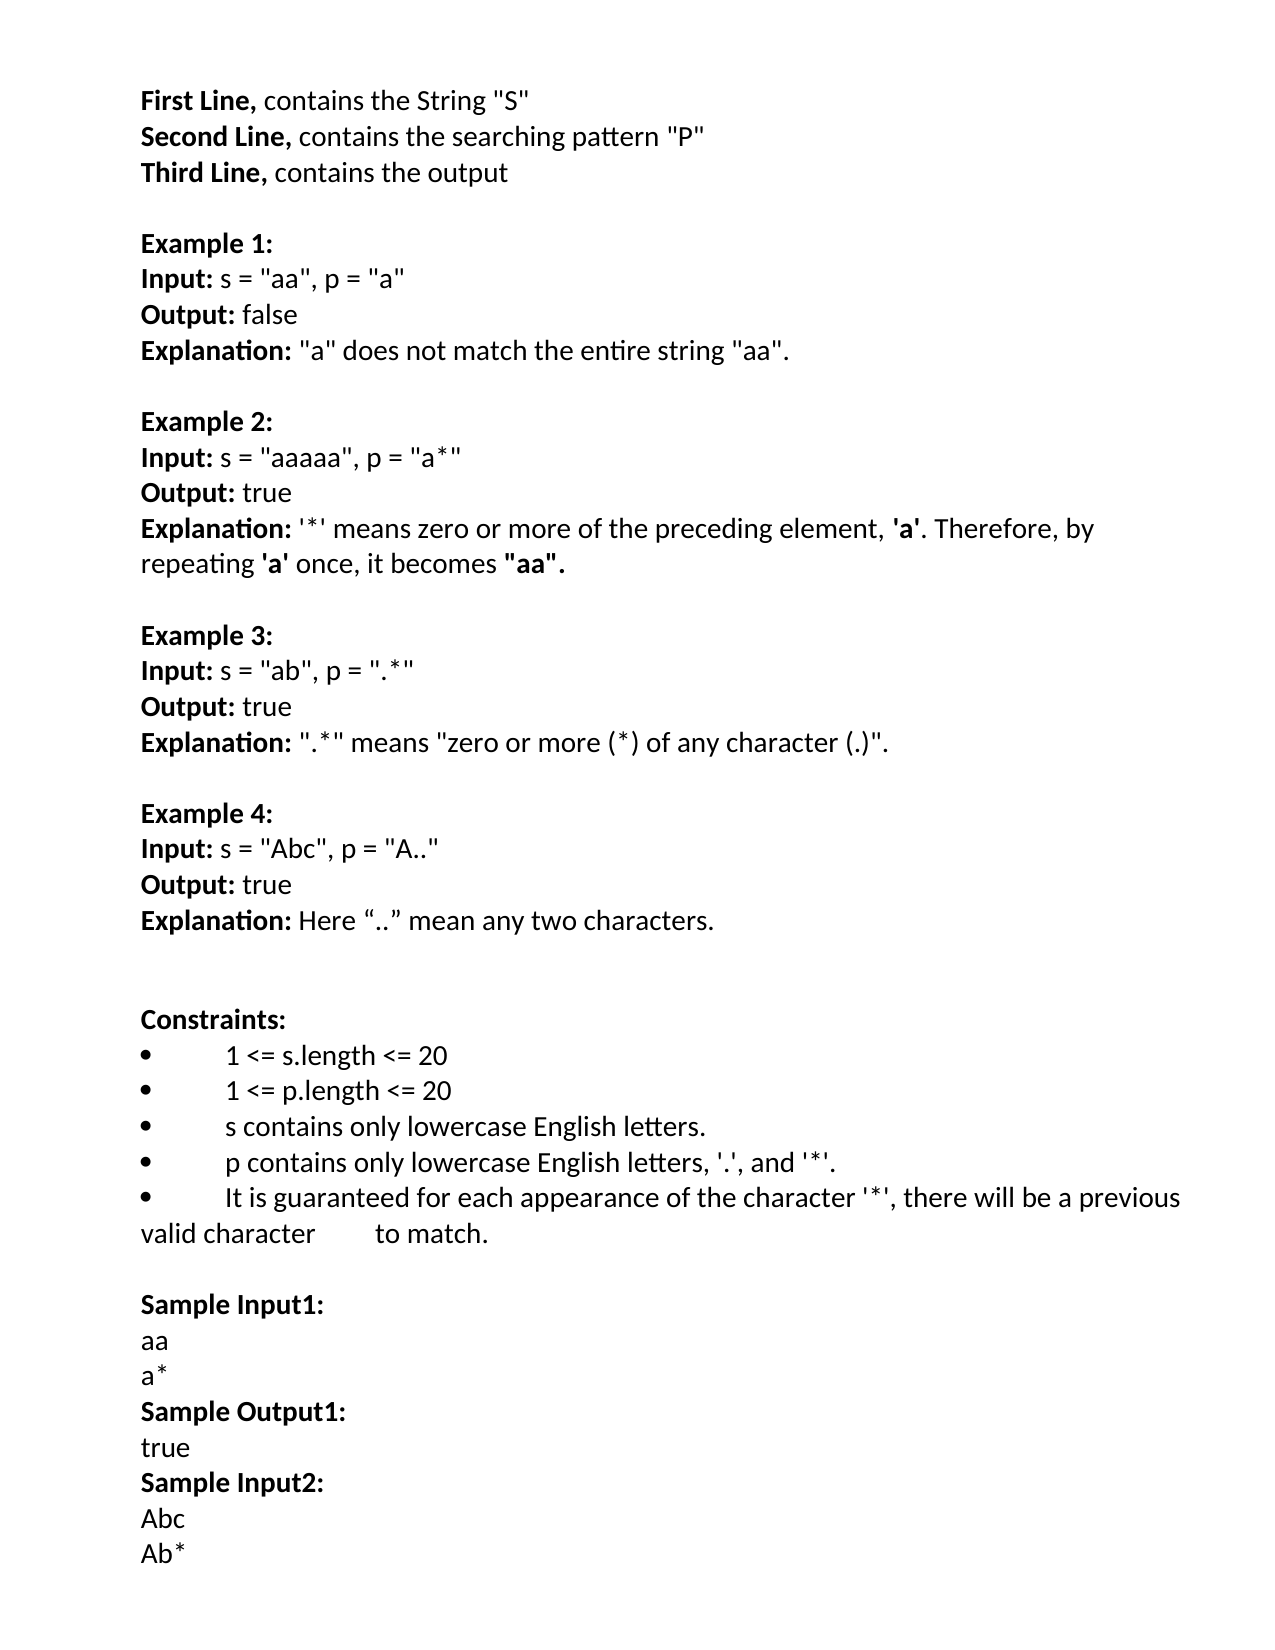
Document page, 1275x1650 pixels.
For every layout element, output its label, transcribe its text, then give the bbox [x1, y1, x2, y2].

list Example 4: [141, 795, 1200, 831]
list Explanation: "a" does not match the entire string "aa". [141, 332, 1200, 367]
list Input: s = "aa", p = "a" [141, 261, 1200, 296]
list Explanation: ".*" means "zero or more (*) of any character (.)". [141, 724, 1200, 759]
list Abc [141, 1500, 1200, 1536]
list p contains only lowercase English letters, '.', and '*'. [141, 1144, 1200, 1179]
list Output: true [141, 866, 1200, 902]
list Ab* [141, 1536, 1200, 1571]
list 1 <= p.length <= 20 [141, 1072, 1200, 1108]
list It is guaranteed for each appearance of the character '*', there will be a previous valid character to match. [141, 1179, 1200, 1251]
list true [141, 1429, 1200, 1464]
list aa [141, 1322, 1200, 1357]
list Sample Input1: [141, 1286, 1200, 1322]
list Explanation: Here “..” mean any two characters. [141, 902, 1200, 937]
list Output: true [141, 688, 1200, 724]
list Third Line, contains the output [141, 154, 1200, 189]
list Explanation: '*' means zero or more of the preceding element, 'a'. Therefore, by repeating 'a' once, it becomes "aa". [141, 510, 1200, 581]
list Sample Output1: [141, 1393, 1200, 1429]
list Example 2: [141, 403, 1200, 439]
list Example 3: [141, 617, 1200, 652]
list First Line, contains the String "S" [141, 82, 1200, 118]
list a* [141, 1357, 1200, 1393]
list Input: s = "ab", p = ".*" [141, 652, 1200, 688]
list Second Line, contains the searching pattern "P" [141, 118, 1200, 154]
list 1 <= s.length <= 20 [141, 1037, 1200, 1072]
list Output: true [141, 474, 1200, 510]
list s contains only lowercase English letters. [141, 1108, 1200, 1144]
list Output: false [141, 296, 1200, 332]
list Input: s = "Abc", p = "A.." [141, 831, 1200, 866]
list Sample Input2: [141, 1464, 1200, 1500]
list Input: s = "aaaaa", p = "a*" [141, 439, 1200, 474]
list Example 1: [141, 225, 1200, 261]
list Constraints: [141, 1001, 1200, 1037]
